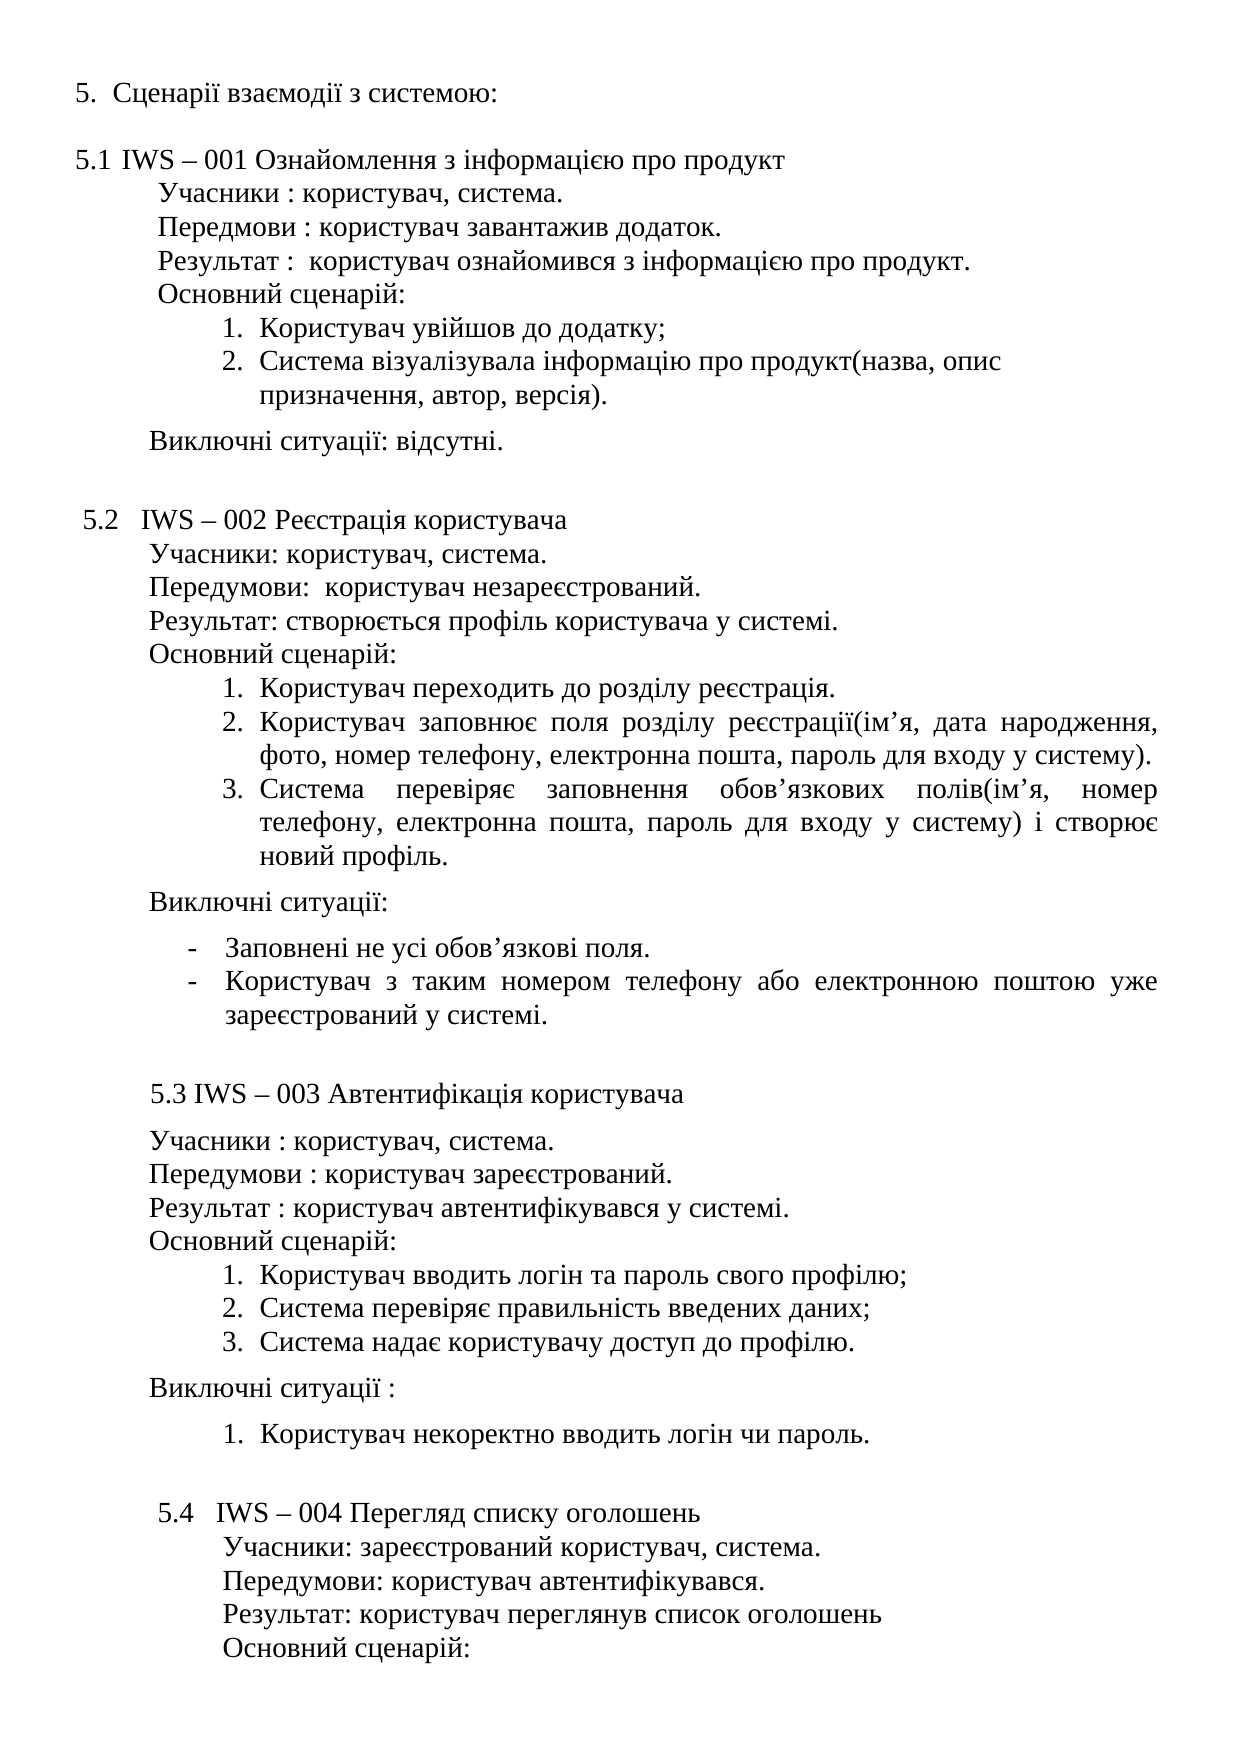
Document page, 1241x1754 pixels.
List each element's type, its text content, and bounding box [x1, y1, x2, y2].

text Виключні ситуації: [149, 884, 1159, 917]
list 5.2 IWS – 002 Реєстрація користувача [75, 502, 1159, 536]
list Система візуалізувала інформацію про продукт(назва, опис призначення, автор, версія). [222, 343, 1159, 410]
list Учасники: користувач, система. [75, 536, 1159, 569]
list Користувач з таким номером телефону або електронною поштою уже зареєстрований у системі. [187, 963, 1159, 1031]
list Результат : користувач ознайомився з інформацією про продукт. [157, 243, 1159, 276]
list Учасники : користувач, система. [112, 1123, 1159, 1156]
list Учасники : користувач, система. [157, 176, 1159, 209]
list Основний сценарій: [157, 276, 1159, 310]
list Користувач увійшов до додатку; [222, 310, 1159, 343]
text Основний сценарій: [150, 1630, 1159, 1663]
list Передумови: користувач незареєстрований. [75, 569, 1159, 603]
text 5.3 IWS – 003 Автентифікація користувача [150, 1077, 1159, 1110]
list IWS – 001 Ознайомлення з інформацією про продукт [75, 142, 1159, 176]
list Система надає користувачу доступ до профілю. [222, 1324, 1159, 1357]
list Передумови : користувач зареєстрований. [112, 1156, 1159, 1190]
list Основний сценарій: [75, 637, 1159, 670]
list Користувач вводить логін та пароль свого профілю; [222, 1257, 1159, 1290]
text Учасники: зареєстрований користувач, система. [150, 1529, 1159, 1563]
list Система перевіряє заповнення обов’язкових полів(ім’я, номер телефону, електронна пошта, пароль для входу у систему) і створює новий профіль. [222, 771, 1159, 871]
list Сценарії взаємодії з системою: [75, 75, 1159, 108]
text Виключні ситуації : [149, 1370, 1159, 1403]
list Користувач некоректно вводить логін чи пароль. [222, 1416, 1159, 1449]
text Виключні ситуації: відсутні. [149, 423, 1159, 456]
list Користувач переходить до розділу реєстрація. [222, 670, 1159, 704]
list Результат: створюється профіль користувача у системі. [75, 603, 1159, 637]
list Система перевіряє правильність введених даних; [222, 1290, 1159, 1324]
text 5.4 IWS – 004 Перегляд списку оголошень [150, 1496, 1159, 1529]
list Заповнені не усі обов’язкові поля. [187, 930, 1159, 963]
list Передмови : користувач завантажив додаток. [157, 209, 1159, 243]
list Основний сценарій: [112, 1223, 1159, 1257]
list Користувач заповнює поля розділу реєстрації(ім’я, дата народження, фото, номер телефону, електронна пошта, пароль для входу у систему). [222, 704, 1159, 771]
text Результат: користувач переглянув список оголошень [150, 1596, 1159, 1630]
text Передумови: користувач автентифікувався. [150, 1563, 1159, 1596]
list Результат : користувач автентифікувався у системі. [112, 1190, 1159, 1223]
